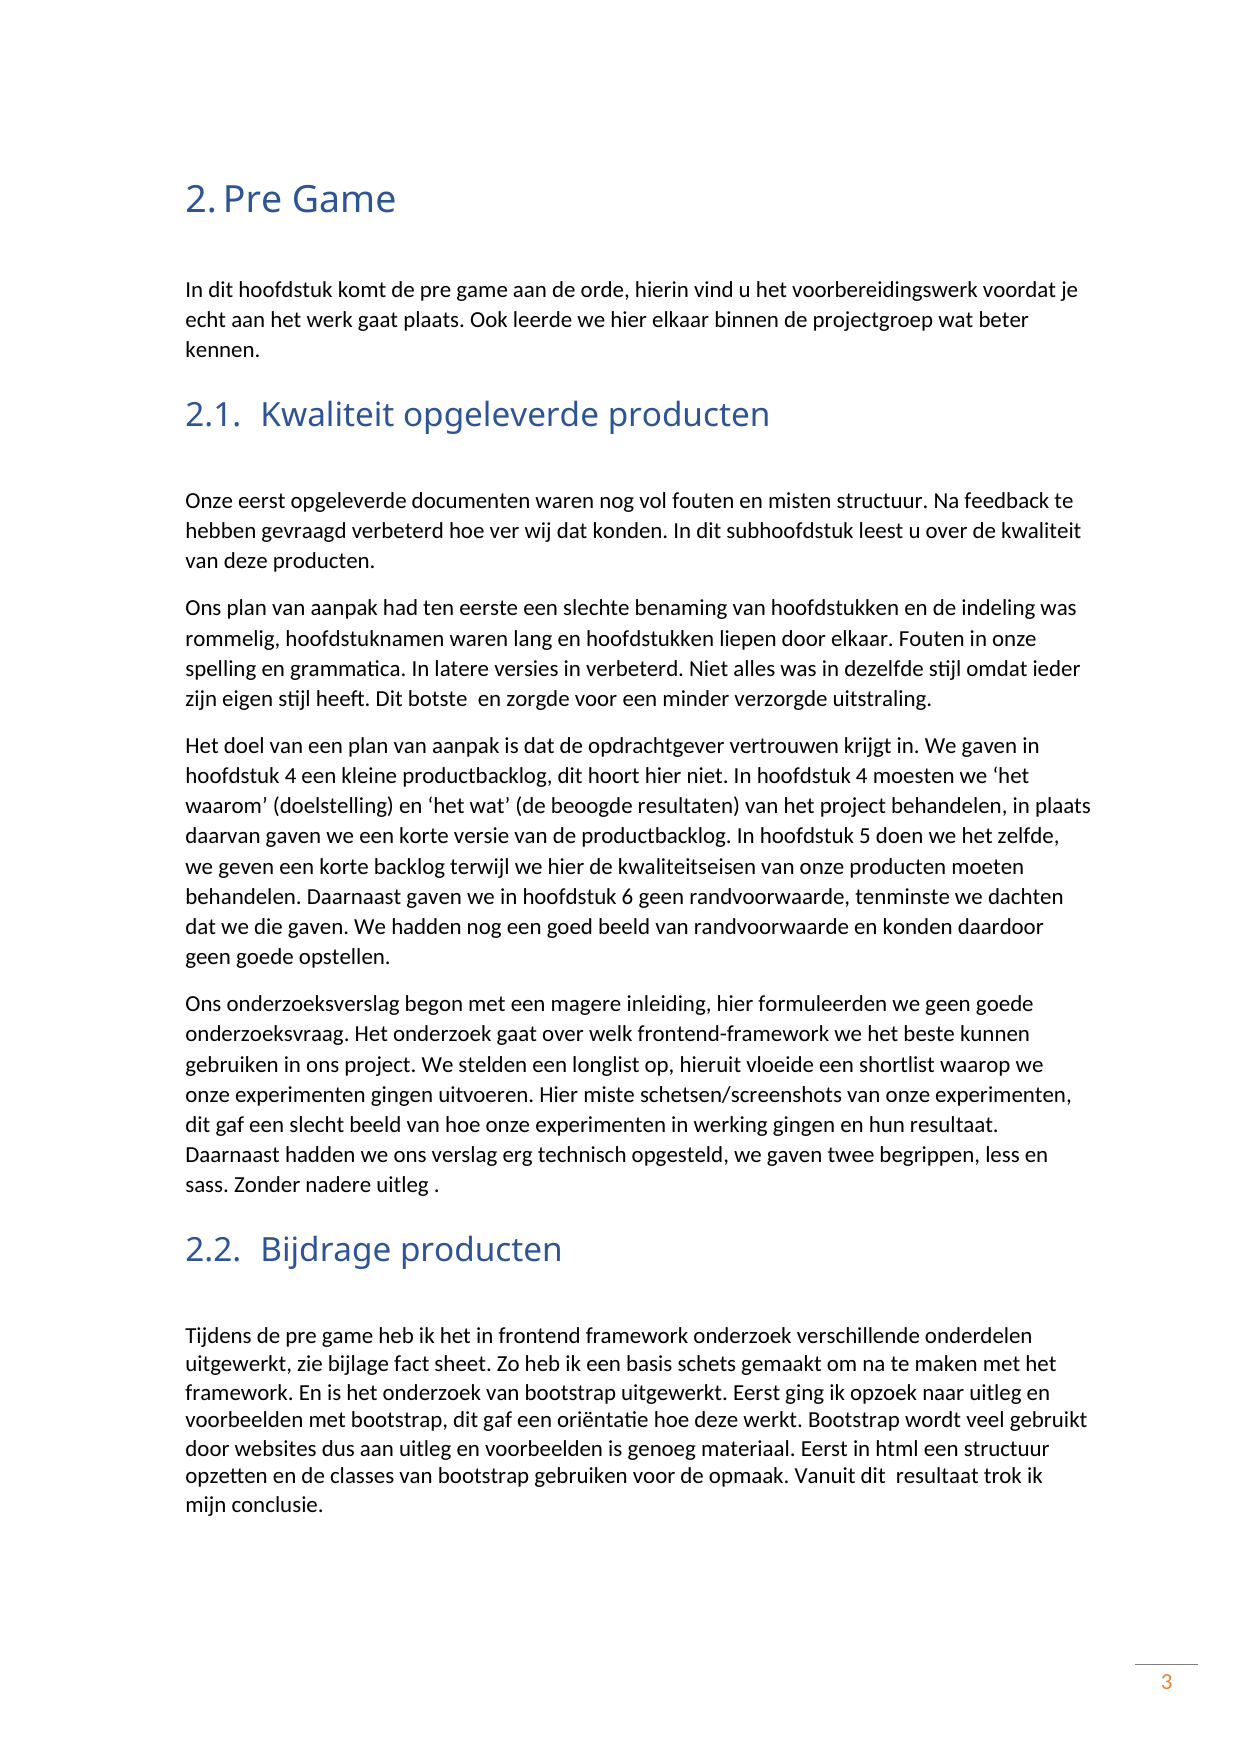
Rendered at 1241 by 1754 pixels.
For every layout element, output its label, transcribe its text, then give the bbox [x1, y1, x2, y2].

text Ons plan van aanpak had ten eerste een slechte benaming van hoofdstukken en de indeling was rommelig, hoofdstuknamen waren lang en hoofdstukken liepen door elkaar. Fouten in onze spelling en grammatica. In latere versies in verbeterd. Niet alles was in dezelfde stijl omdat ieder zijn eigen stijl heeft. Dit botste en zorgde voor een minder verzorgde uitstraling. [185, 593, 1092, 712]
text Onze eerst opgeleverde documenten waren nog vol fouten en misten structuur. Na feedback te hebben gevraagd verbeterd hoe ver wij dat konden. In dit subhoofdstuk leest u over de kwaliteit van deze producten. [185, 486, 1092, 574]
text Ons onderzoeksverslag begon met een magere inleiding, hier formuleerden we geen goede onderzoeksvraag. Het onderzoek gaat over welk frontend-framework we het beste kunnen gebruiken in ons project. We stelden een longlist op, hieruit vloeide een shortlist waarop we onze experimenten gingen uitvoeren. Hier miste schetsen/screenshots van onze experimenten, dit gaf een slecht beeld van hoe onze experimenten in werking gingen en hun resultaat. Daarnaast hadden we ons verslag erg technisch opgesteld, we gaven twee begrippen, less en sass. Zonder nadere uitleg . [185, 989, 1092, 1198]
subtitle Pre Game [185, 173, 1092, 224]
text Tijdens de pre game heb ik het in frontend framework onderzoek verschillende onderdelen uitgewerkt, zie bijlage fact sheet. Zo heb ik een basis schets gemaakt om na te maken met het framework. En is het onderzoek van bootstrap uitgewerkt. Eerst ging ik opzoek naar uitleg en voorbeelden met bootstrap, dit gaf een oriëntatie hoe deze werkt. Bootstrap wordt veel gebruikt door websites dus aan uitleg en voorbeelden is genoeg materiaal. Eerst in html een structuur opzetten en de classes van bootstrap gebruiken voor de opmaak. Vanuit dit resultaat trok ik [185, 1322, 1092, 1490]
text In dit hoofdstuk komt de pre game aan de orde, hierin vind u het voorbereidingswerk voordat je echt aan het werk gaat plaats. Ook leerde we hier elkaar binnen de projectgroep wat beter kennen. [185, 275, 1092, 363]
subtitle Bijdrage producten [185, 1226, 1092, 1271]
text mijn conclusie. [185, 1490, 1092, 1518]
text Het doel van een plan van aanpak is dat de opdrachtgever vertrouwen krijgt in. We gaven in hoofdstuk 4 een kleine productbacklog, dit hoort hier niet. In hoofdstuk 4 moesten we ‘het waarom’ (doelstelling) en ‘het wat’ (de beoogde resultaten) van het project behandelen, in plaats daarvan gaven we een korte versie van de productbacklog. In hoofdstuk 5 doen we het zelfde, we geven een korte backlog terwijl we hier de kwaliteitseisen van onze producten moeten behandelen. Daarnaast gaven we in hoofdstuk 6 geen randvoorwaarde, tenminste we dachten dat we die gaven. We hadden nog een goed beeld van randvoorwaarde en konden daardoor geen goede opstellen. [185, 731, 1092, 970]
subtitle Kwaliteit opgeleverde producten [185, 390, 1092, 436]
